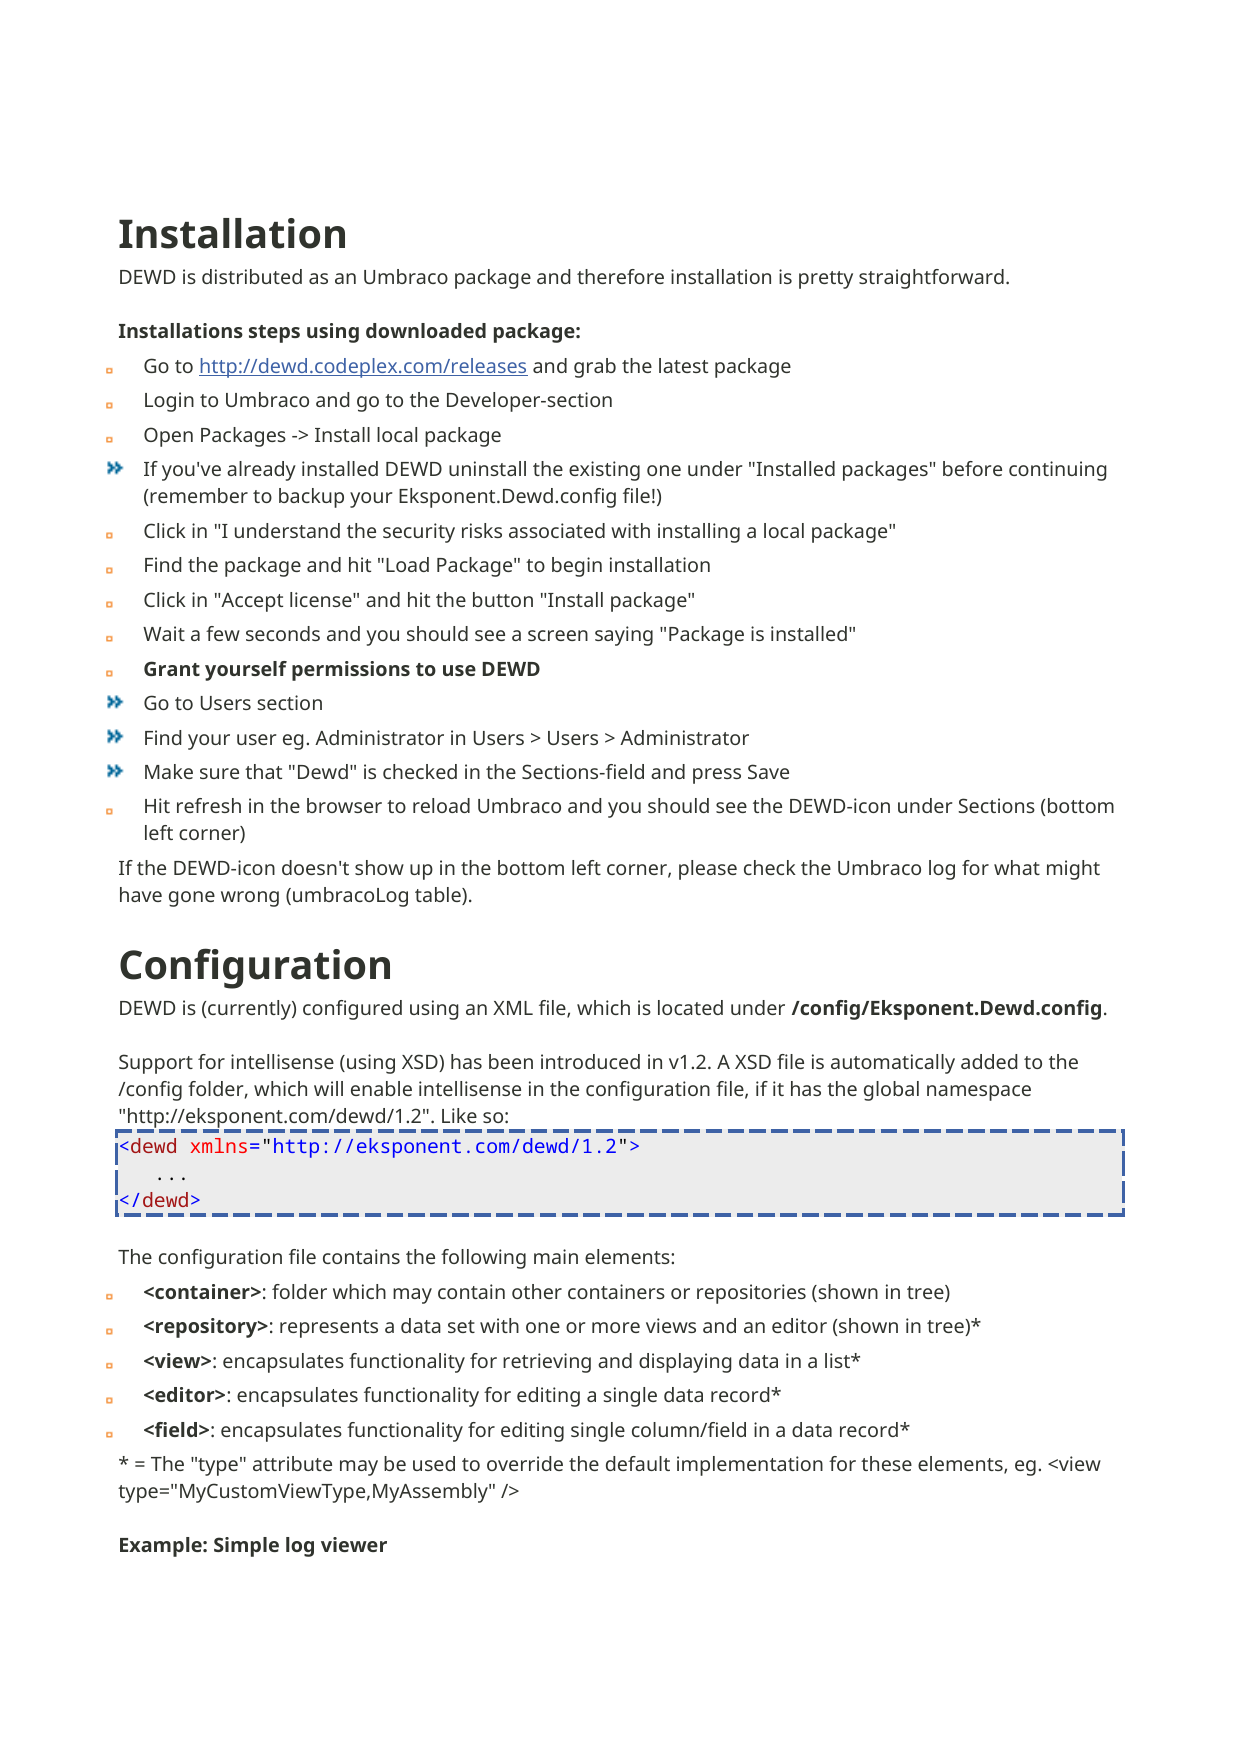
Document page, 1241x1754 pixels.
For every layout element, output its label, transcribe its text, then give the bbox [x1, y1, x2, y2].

list Go to Users section [106, 689, 1122, 716]
text DEWD is (currently) configured using an XML file, which is located under /config/Eksponent.Dewd.config. Support for intellisense (using XSD) has been introduced in v1.2. A XSD file is automatically added to the /config folder, which will enable intellisense in the configuration file, if it has the global namespace "http://eksponent.com/dewd/1.2". Like so: [118, 994, 1122, 1129]
text ... [118, 1159, 1122, 1183]
picture [106, 426, 113, 443]
list Click in "Accept license" and hit the button "Install package" [106, 586, 1122, 613]
list Open Packages -> Install local package [106, 421, 1122, 448]
text * = The "type" attribute may be used to override the default implementation for these elements, eg. <view type="MyCustomViewType,MyAssembly" /> Example: Simple log viewer [118, 1450, 1122, 1558]
list If you've already installed DEWD uninstall the existing one under "Installed packages" before continuing (remember to backup your Eksponent.Dewd.config file!) [106, 455, 1122, 509]
text If the DEWD-icon doesn't show up in the bottom left corner, please check the Umbraco log for what might have gone wrong (umbracoLog table). [118, 854, 1122, 908]
picture [106, 763, 126, 780]
picture [106, 1386, 113, 1404]
picture [106, 590, 113, 608]
text Installation [118, 206, 1122, 260]
list Find the package and hit "Load Package" to begin installation [106, 551, 1122, 578]
list <view>: encapsulates functionality for retrieving and displaying data in a list* [106, 1347, 1122, 1374]
picture [106, 1283, 113, 1300]
picture [106, 659, 113, 677]
picture [106, 391, 113, 409]
text Configuration [118, 937, 1122, 991]
picture [106, 1317, 113, 1335]
list <repository>: represents a data set with one or more views and an editor (shown in tree)* [106, 1312, 1122, 1339]
picture [106, 460, 126, 477]
picture [106, 694, 126, 711]
picture [106, 1421, 113, 1438]
text DEWD is distributed as an Umbraco package and therefore installation is pretty straightforward. Installations steps using downloaded package: [118, 263, 1122, 344]
list Click in "I understand the security risks associated with installing a local package" [106, 517, 1122, 544]
list Grant yourself permissions to use DEWD [106, 655, 1122, 682]
text <dewd xmlns="http://eksponent.com/dewd/1.2"> [115, 1129, 1125, 1159]
picture [106, 797, 113, 815]
text The configuration file contains the following main elements: [118, 1217, 1122, 1271]
list <editor>: encapsulates functionality for editing a single data record* [106, 1381, 1122, 1408]
picture [106, 556, 113, 574]
text </dewd> [115, 1183, 1125, 1217]
picture [106, 728, 126, 746]
picture [106, 1352, 113, 1369]
list Go to http://dewd.codeplex.com/releases and grab the latest package [106, 352, 1122, 379]
list <container>: folder which may contain other containers or repositories (shown in tree) [106, 1278, 1122, 1305]
list Find your user eg. Administrator in Users > Users > Administrator [106, 724, 1122, 751]
list Wait a few seconds and you should see a screen saying "Package is installed" [106, 620, 1122, 647]
picture [106, 625, 113, 642]
list <field>: encapsulates functionality for editing single column/field in a data record* [106, 1416, 1122, 1443]
picture [106, 521, 113, 539]
list Login to Umbraco and go to the Developer-section [106, 386, 1122, 413]
list Hit refresh in the browser to reload Umbraco and you should see the DEWD-icon under Sections (bottom left corner) [106, 793, 1122, 847]
picture [106, 357, 113, 374]
list Make sure that "Dewd" is checked in the Sections-field and press Save [106, 758, 1122, 785]
